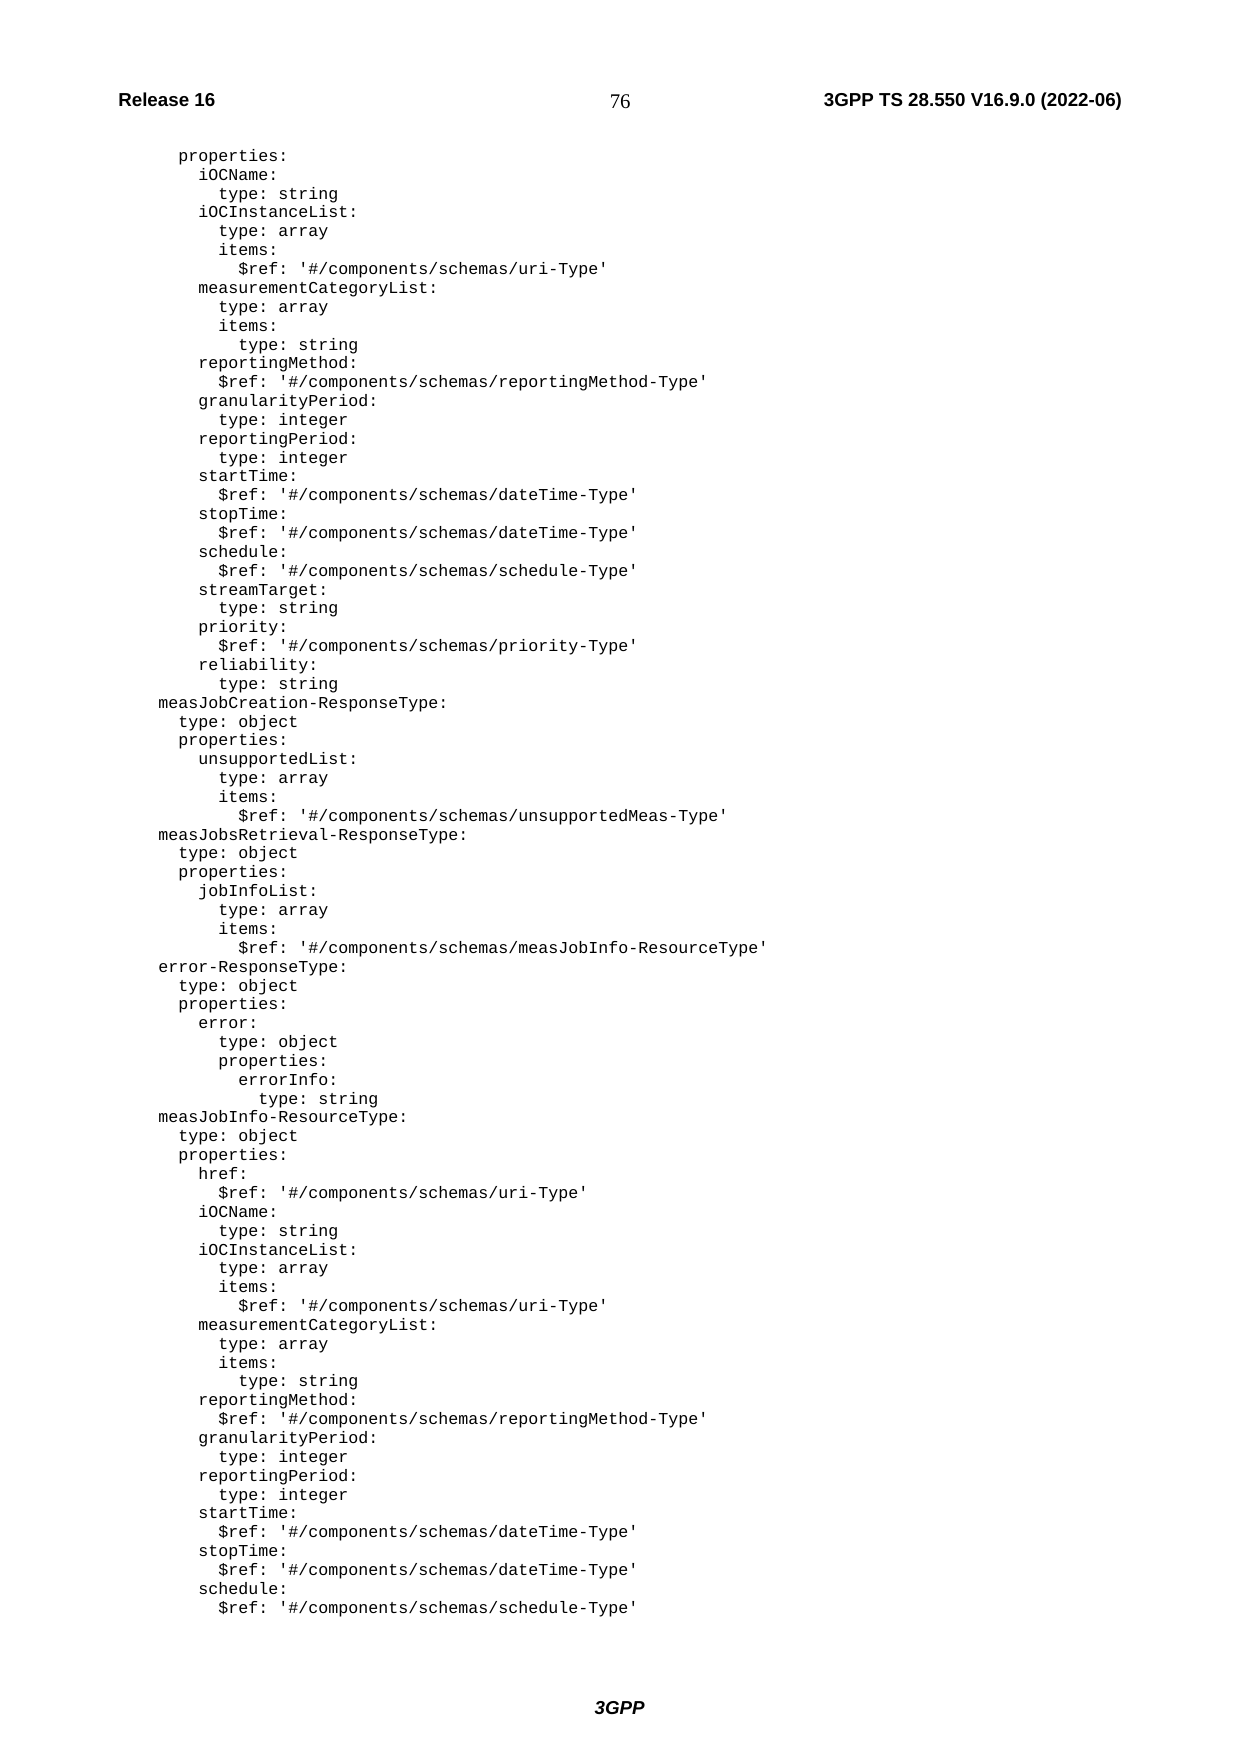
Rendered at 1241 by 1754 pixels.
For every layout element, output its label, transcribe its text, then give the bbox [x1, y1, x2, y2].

text type: array [118, 902, 1122, 921]
text $ref: '#/components/schemas/dateTime-Type' [118, 524, 1122, 543]
text measurementCategoryList: [118, 279, 1122, 298]
text measJobInfo-ResourceType: [118, 1109, 1122, 1128]
text items: [118, 1279, 1122, 1298]
text properties: [118, 147, 1122, 166]
text error-ResponseType: [118, 958, 1122, 977]
text $ref: '#/components/schemas/measJobInfo-ResourceType' [118, 939, 1122, 958]
text reportingMethod: [118, 355, 1122, 374]
text reportingPeriod: [118, 430, 1122, 449]
text items: [118, 317, 1122, 336]
text type: integer [118, 1448, 1122, 1467]
text startTime: [118, 468, 1122, 487]
text $ref: '#/components/schemas/reportingMethod-Type' [118, 1411, 1122, 1429]
text $ref: '#/components/schemas/dateTime-Type' [118, 1562, 1122, 1580]
text $ref: '#/components/schemas/dateTime-Type' [118, 1524, 1122, 1543]
text type: array [118, 223, 1122, 242]
text $ref: '#/components/schemas/schedule-Type' [118, 562, 1122, 581]
text iOCName: [118, 166, 1122, 185]
text jobInfoList: [118, 883, 1122, 902]
text properties: [118, 864, 1122, 883]
text properties: [118, 996, 1122, 1015]
text type: array [118, 1335, 1122, 1354]
text reportingPeriod: [118, 1467, 1122, 1486]
text $ref: '#/components/schemas/uri-Type' [118, 1298, 1122, 1316]
text granularityPeriod: [118, 1429, 1122, 1448]
text priority: [118, 619, 1122, 638]
text type: integer [118, 449, 1122, 468]
text $ref: '#/components/schemas/uri-Type' [118, 1184, 1122, 1203]
text items: [118, 788, 1122, 807]
text $ref: '#/components/schemas/uri-Type' [118, 261, 1122, 279]
text $ref: '#/components/schemas/priority-Type' [118, 638, 1122, 657]
text stopTime: [118, 1543, 1122, 1562]
text $ref: '#/components/schemas/unsupportedMeas-Type' [118, 807, 1122, 826]
text error: [118, 1015, 1122, 1034]
text type: object [118, 977, 1122, 996]
text type: integer [118, 411, 1122, 430]
text type: string [118, 1090, 1122, 1109]
text type: string [118, 1222, 1122, 1241]
text type: object [118, 845, 1122, 864]
text items: [118, 921, 1122, 939]
text properties: [118, 1147, 1122, 1166]
text reliability: [118, 657, 1122, 675]
text type: object [118, 1034, 1122, 1052]
text type: array [118, 770, 1122, 788]
text type: string [118, 675, 1122, 694]
text measJobCreation-ResponseType: [118, 694, 1122, 713]
text schedule: [118, 543, 1122, 562]
text type: string [118, 1373, 1122, 1392]
text $ref: '#/components/schemas/dateTime-Type' [118, 487, 1122, 506]
text granularityPeriod: [118, 393, 1122, 411]
text properties: [118, 732, 1122, 751]
text type: integer [118, 1486, 1122, 1505]
text iOCInstanceList: [118, 1241, 1122, 1260]
text type: string [118, 336, 1122, 355]
text $ref: '#/components/schemas/schedule-Type' [118, 1599, 1122, 1618]
text unsupportedList: [118, 751, 1122, 770]
text measurementCategoryList: [118, 1316, 1122, 1335]
text items: [118, 242, 1122, 261]
text stopTime: [118, 506, 1122, 524]
text streamTarget: [118, 581, 1122, 600]
text type: string [118, 185, 1122, 204]
text type: string [118, 600, 1122, 619]
text type: object [118, 1128, 1122, 1147]
text href: [118, 1166, 1122, 1184]
text startTime: [118, 1505, 1122, 1524]
text properties: [118, 1052, 1122, 1071]
text $ref: '#/components/schemas/reportingMethod-Type' [118, 374, 1122, 393]
text schedule: [118, 1580, 1122, 1599]
text type: object [118, 713, 1122, 732]
text errorInfo: [118, 1071, 1122, 1090]
text measJobsRetrieval-ResponseType: [118, 826, 1122, 845]
text iOCInstanceList: [118, 204, 1122, 223]
text items: [118, 1354, 1122, 1373]
text iOCName: [118, 1203, 1122, 1222]
text type: array [118, 1260, 1122, 1279]
text type: array [118, 298, 1122, 317]
text reportingMethod: [118, 1392, 1122, 1411]
